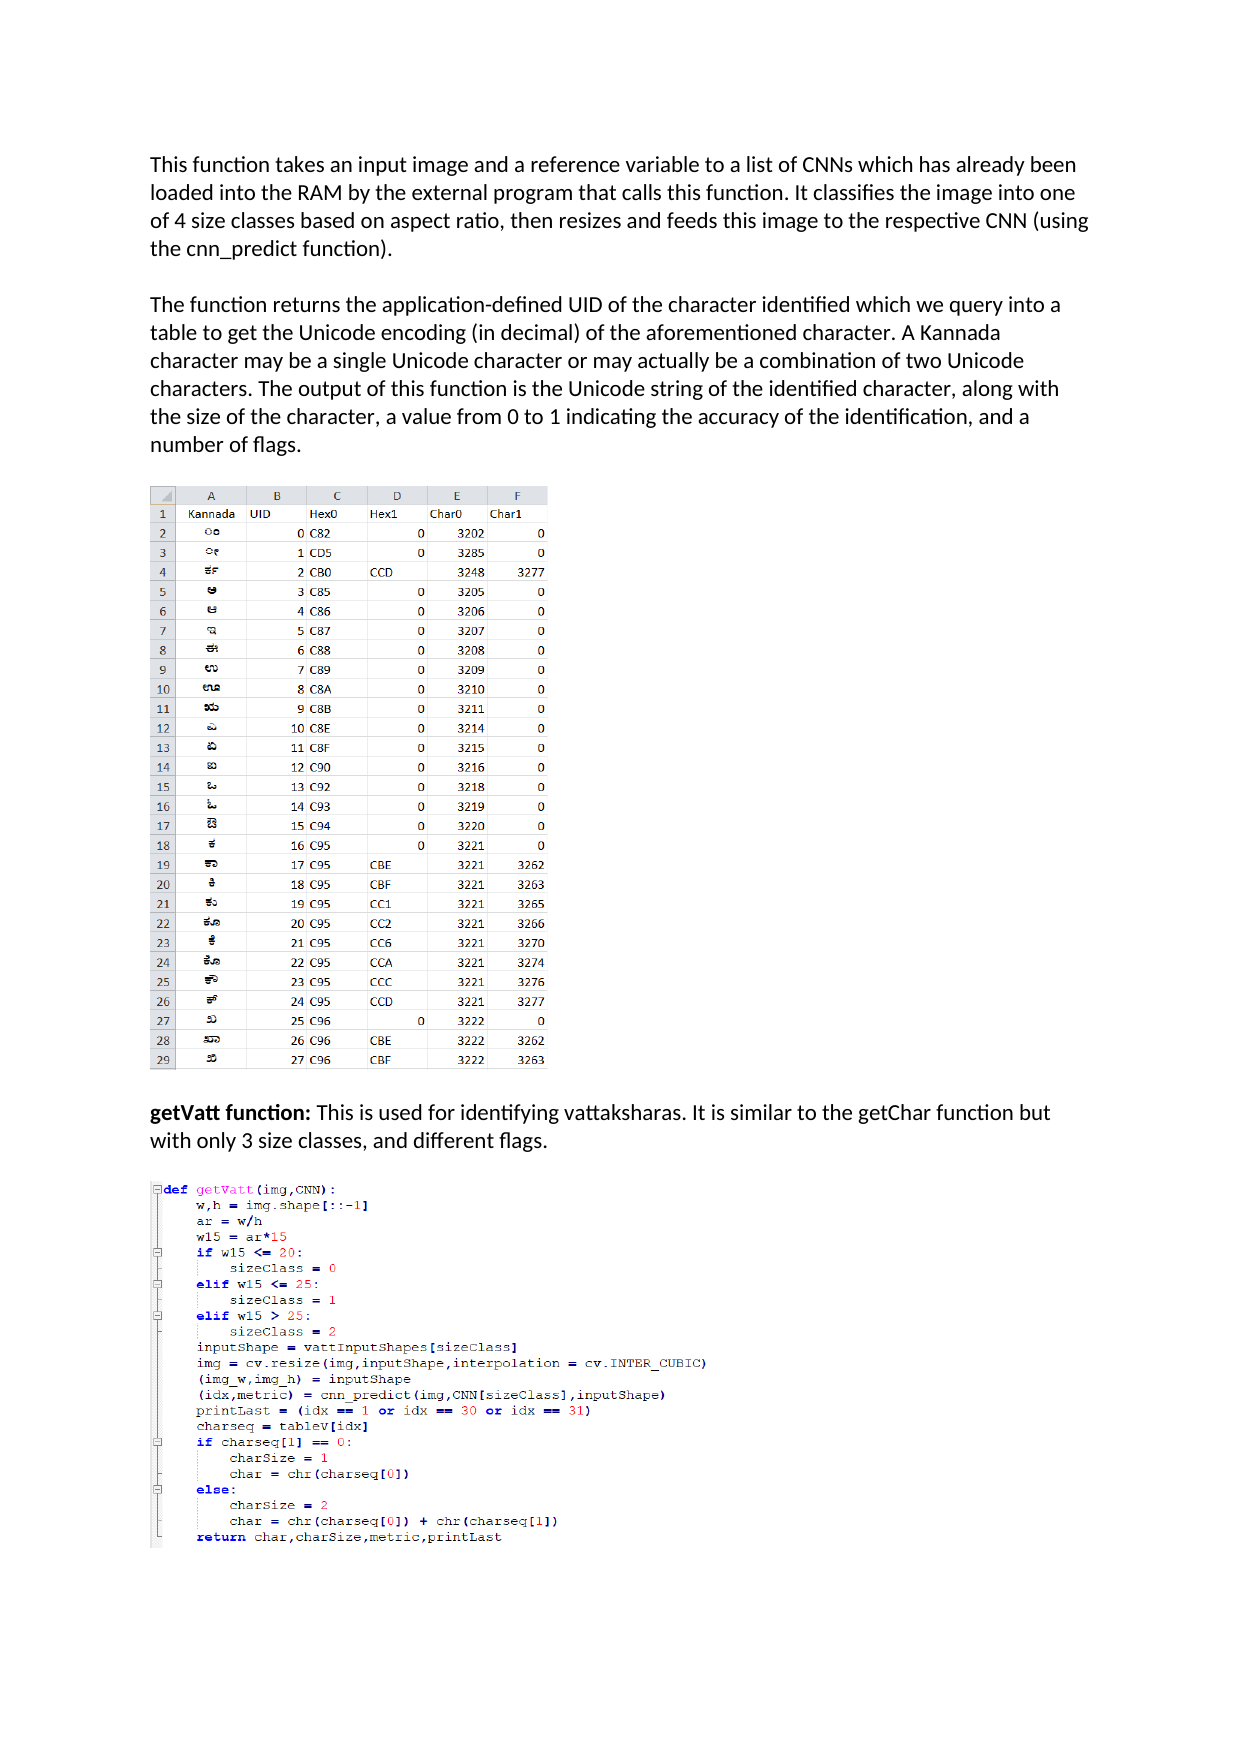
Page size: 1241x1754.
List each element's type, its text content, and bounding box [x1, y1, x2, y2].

text This function takes an input image and a reference variable to a list of CNNs which has already been loaded into the RAM by the external program that calls this function. It classifies the image into one of 4 size classes based on aspect ratio, then resizes and feeds this image to the respective CNN (using the cnn_predict function). [150, 150, 1090, 262]
text The function returns the application-defined UID of the character identified which we query into a table to get the Unicode encoding (in decimal) of the aforementioned character. A Kannada character may be a single Unicode character or may actually be a combination of two Unicode characters. The output of this function is the Unicode string of the identified character, along with the size of the character, a value from 0 to 1 indicating the accuracy of the identification, and a number of flags. [150, 290, 1090, 458]
picture [150, 1181, 713, 1548]
picture [150, 486, 548, 1070]
text getVatt function: This is used for identifying vattaksharas. It is similar to the getChar function but with only 3 size classes, and different flags. [150, 1098, 1090, 1154]
